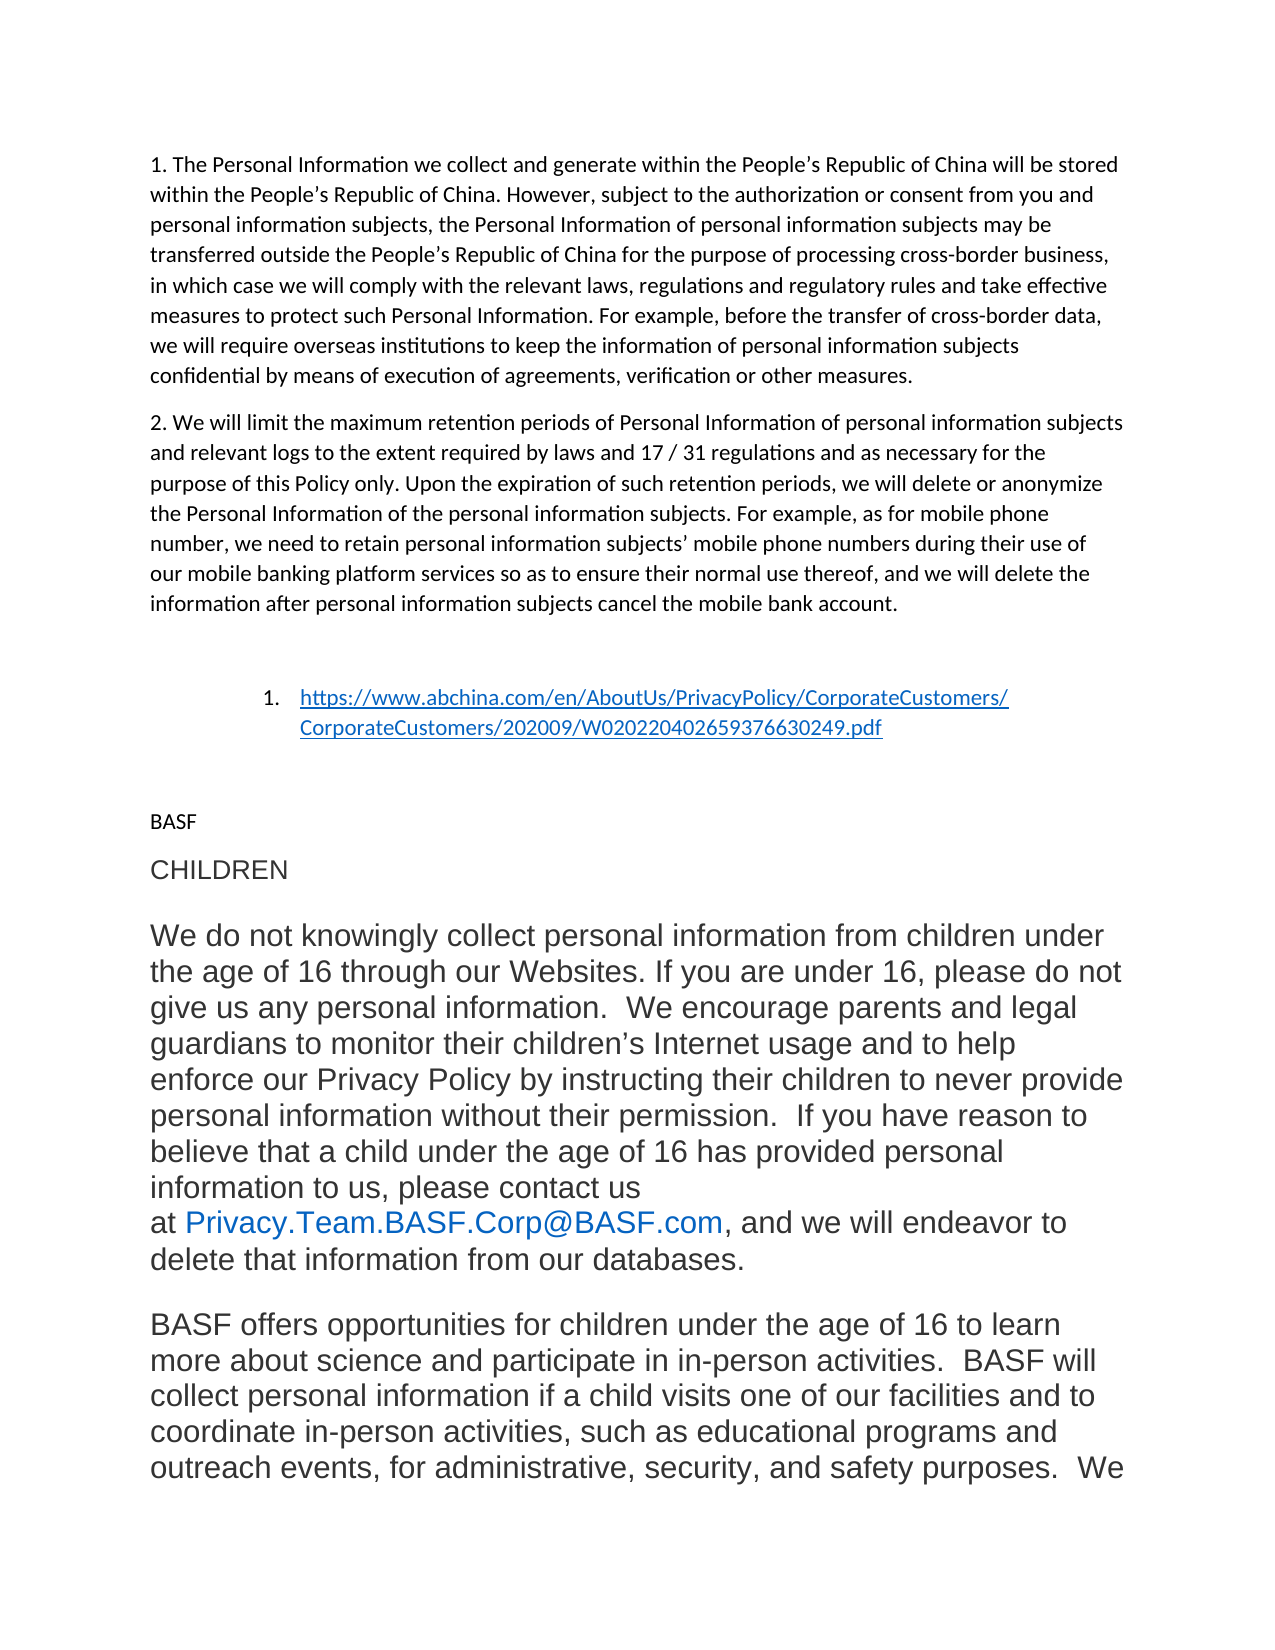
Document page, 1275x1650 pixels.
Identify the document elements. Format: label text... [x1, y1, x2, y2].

list https://www.abchina.com/en/AboutUs/PrivacyPolicy/CorporateCustomers/CorporateCustomers/202009/W020220402659376630249.pdf [262, 683, 1125, 742]
text 1. The Personal Information we collect and generate within the People’s Republic of China will be stored within the People’s Republic of China. However, subject to the authorization or consent from you and personal information subjects, the Personal Information of personal information subjects may be transferred outside the People’s Republic of China for the purpose of processing cross-border business, in which case we will comply with the relevant laws, regulations and regulatory rules and take effective measures to protect such Personal Information. For example, before the transfer of cross-border data, we will require overseas institutions to keep the information of personal information subjects confidential by means of execution of agreements, verification or other measures. [150, 150, 1125, 389]
subtitle CHILDREN [150, 854, 1125, 885]
text BASF [150, 807, 1125, 835]
text We do not knowingly collect personal information from children under the age of 16 through our Websites. If you are under 16, please do not give us any personal information. We encourage parents and legal guardians to monitor their children’s Internet usage and to help enforce our Privacy Policy by instructing their children to never provide personal information without their permission. If you have reason to believe that a child under the age of 16 has provided personal information to us, please contact us at Privacy.Team.BASF.Corp@BASF.com, and we will endeavor to delete that information from our databases. [150, 917, 1125, 1276]
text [150, 1306, 1125, 1485]
text 2. We will limit the maximum retention periods of Personal Information of personal information subjects and relevant logs to the extent required by laws and 17 / 31 regulations and as necessary for the purpose of this Policy only. Upon the expiration of such retention periods, we will delete or anonymize the Personal Information of the personal information subjects. For example, as for mobile phone number, we need to retain personal information subjects’ mobile phone numbers during their use of our mobile banking platform services so as to ensure their normal use thereof, and we will delete the information after personal information subjects cancel the mobile bank account. [150, 408, 1125, 618]
